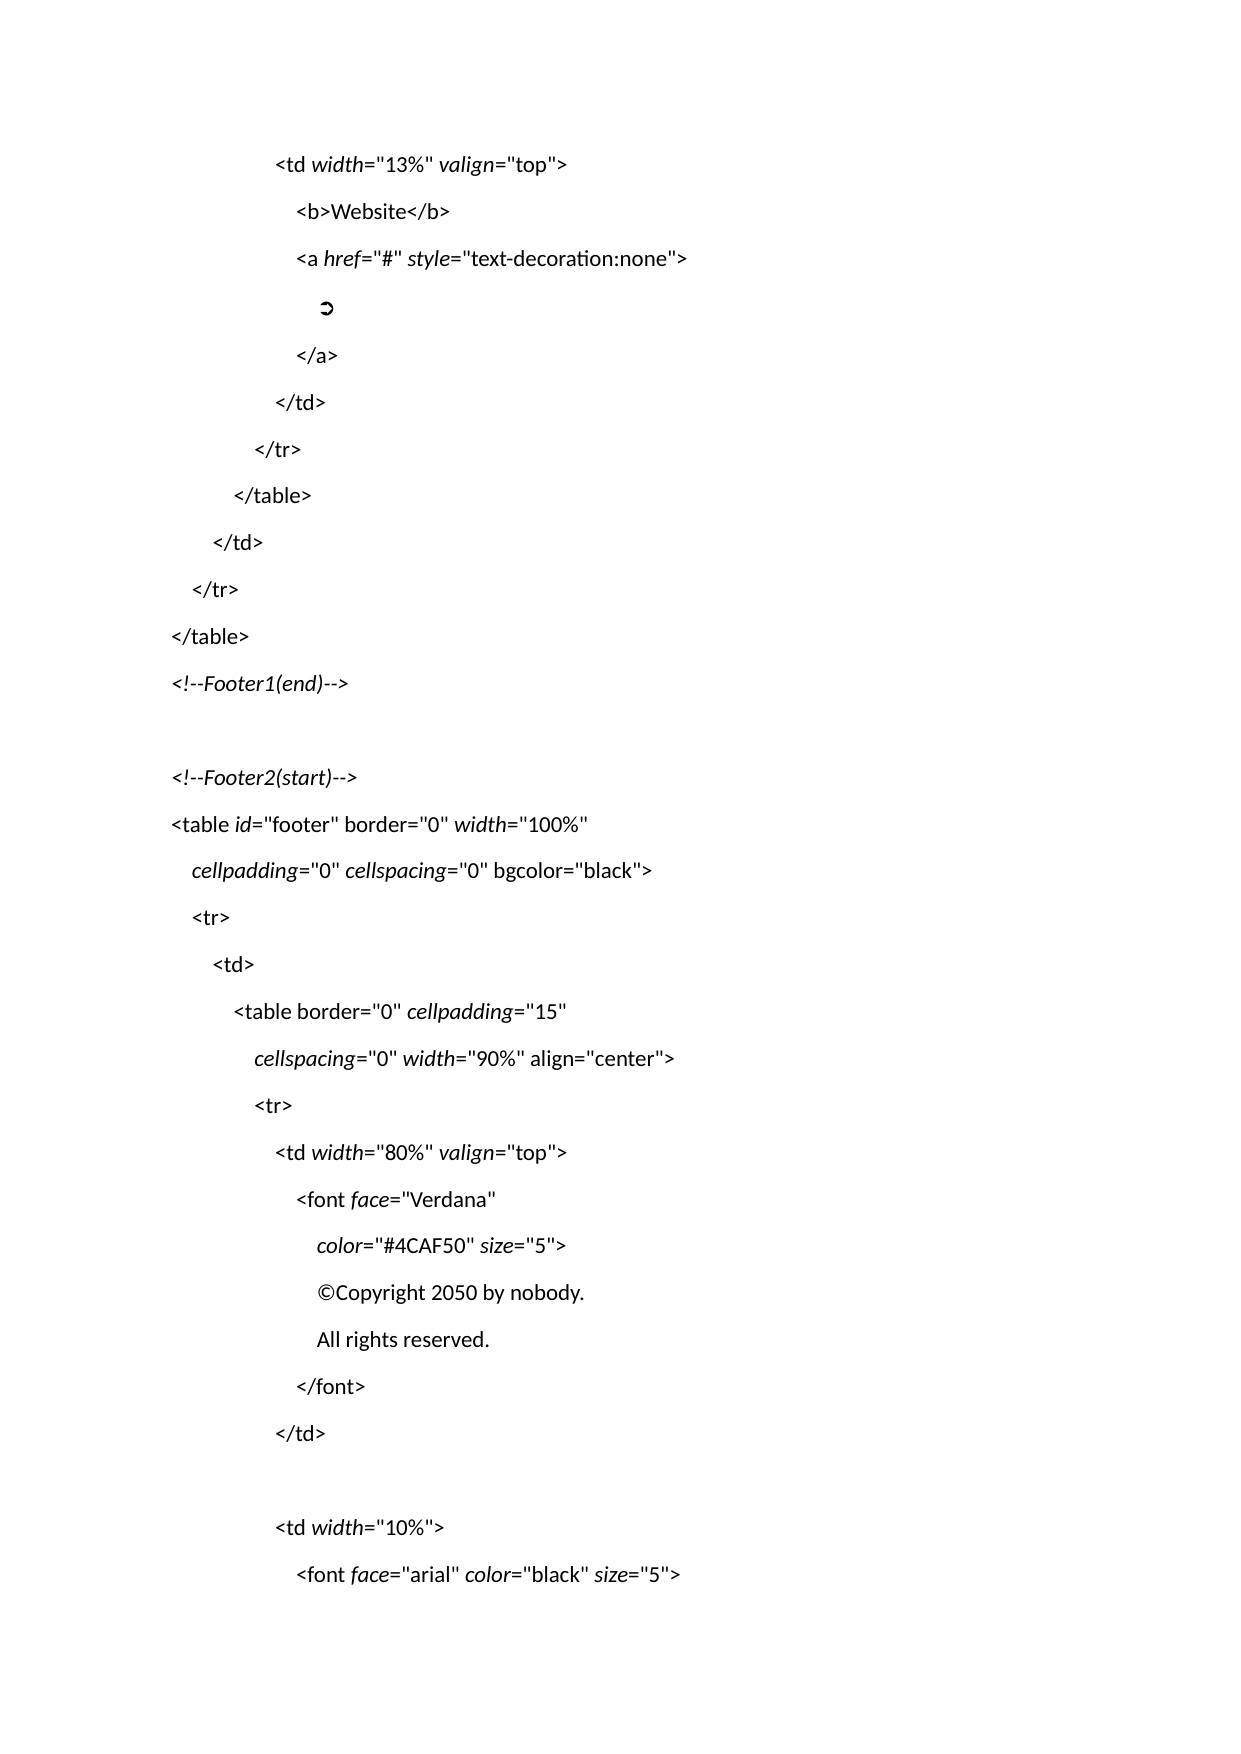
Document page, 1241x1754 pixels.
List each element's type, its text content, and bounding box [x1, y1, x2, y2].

text </font> [150, 1372, 1090, 1400]
text </table> [150, 482, 1090, 510]
text </a> [150, 341, 1090, 369]
text cellpadding="0" cellspacing="0" bgcolor="black"> [150, 857, 1090, 885]
text <td width="13%" valign="top"> [150, 150, 1090, 178]
text </td> [150, 388, 1090, 416]
text <table border="0" cellpadding="15" [150, 997, 1090, 1025]
text </table> [150, 622, 1090, 650]
text <!--Footer2(start)--> [150, 763, 1090, 791]
text All rights reserved. [150, 1325, 1090, 1353]
text <tr> [150, 1091, 1090, 1119]
text ©Copyright 2050 by nobody. [150, 1278, 1090, 1307]
text </td> [150, 528, 1090, 557]
text </tr> [150, 575, 1090, 603]
text <a href="#" style="text-decoration:none"> [150, 244, 1090, 272]
text ➲ [150, 291, 1090, 322]
text <font face="Verdana" [150, 1185, 1090, 1213]
text color="#4CAF50" size="5"> [150, 1232, 1090, 1260]
text <!--Footer1(end)--> [150, 669, 1090, 697]
text </td> [150, 1419, 1090, 1447]
text </tr> [150, 435, 1090, 463]
text <b>Website</b> [150, 197, 1090, 225]
text <tr> [150, 903, 1090, 932]
text <td> [150, 950, 1090, 978]
text <td width="80%" valign="top"> [150, 1138, 1090, 1166]
text cellspacing="0" width="90%" align="center"> [150, 1044, 1090, 1072]
text <font face="arial" color="black" size="5"> [150, 1560, 1090, 1588]
text <td width="10%"> [150, 1513, 1090, 1541]
text <table id="footer" border="0" width="100%" [150, 810, 1090, 838]
